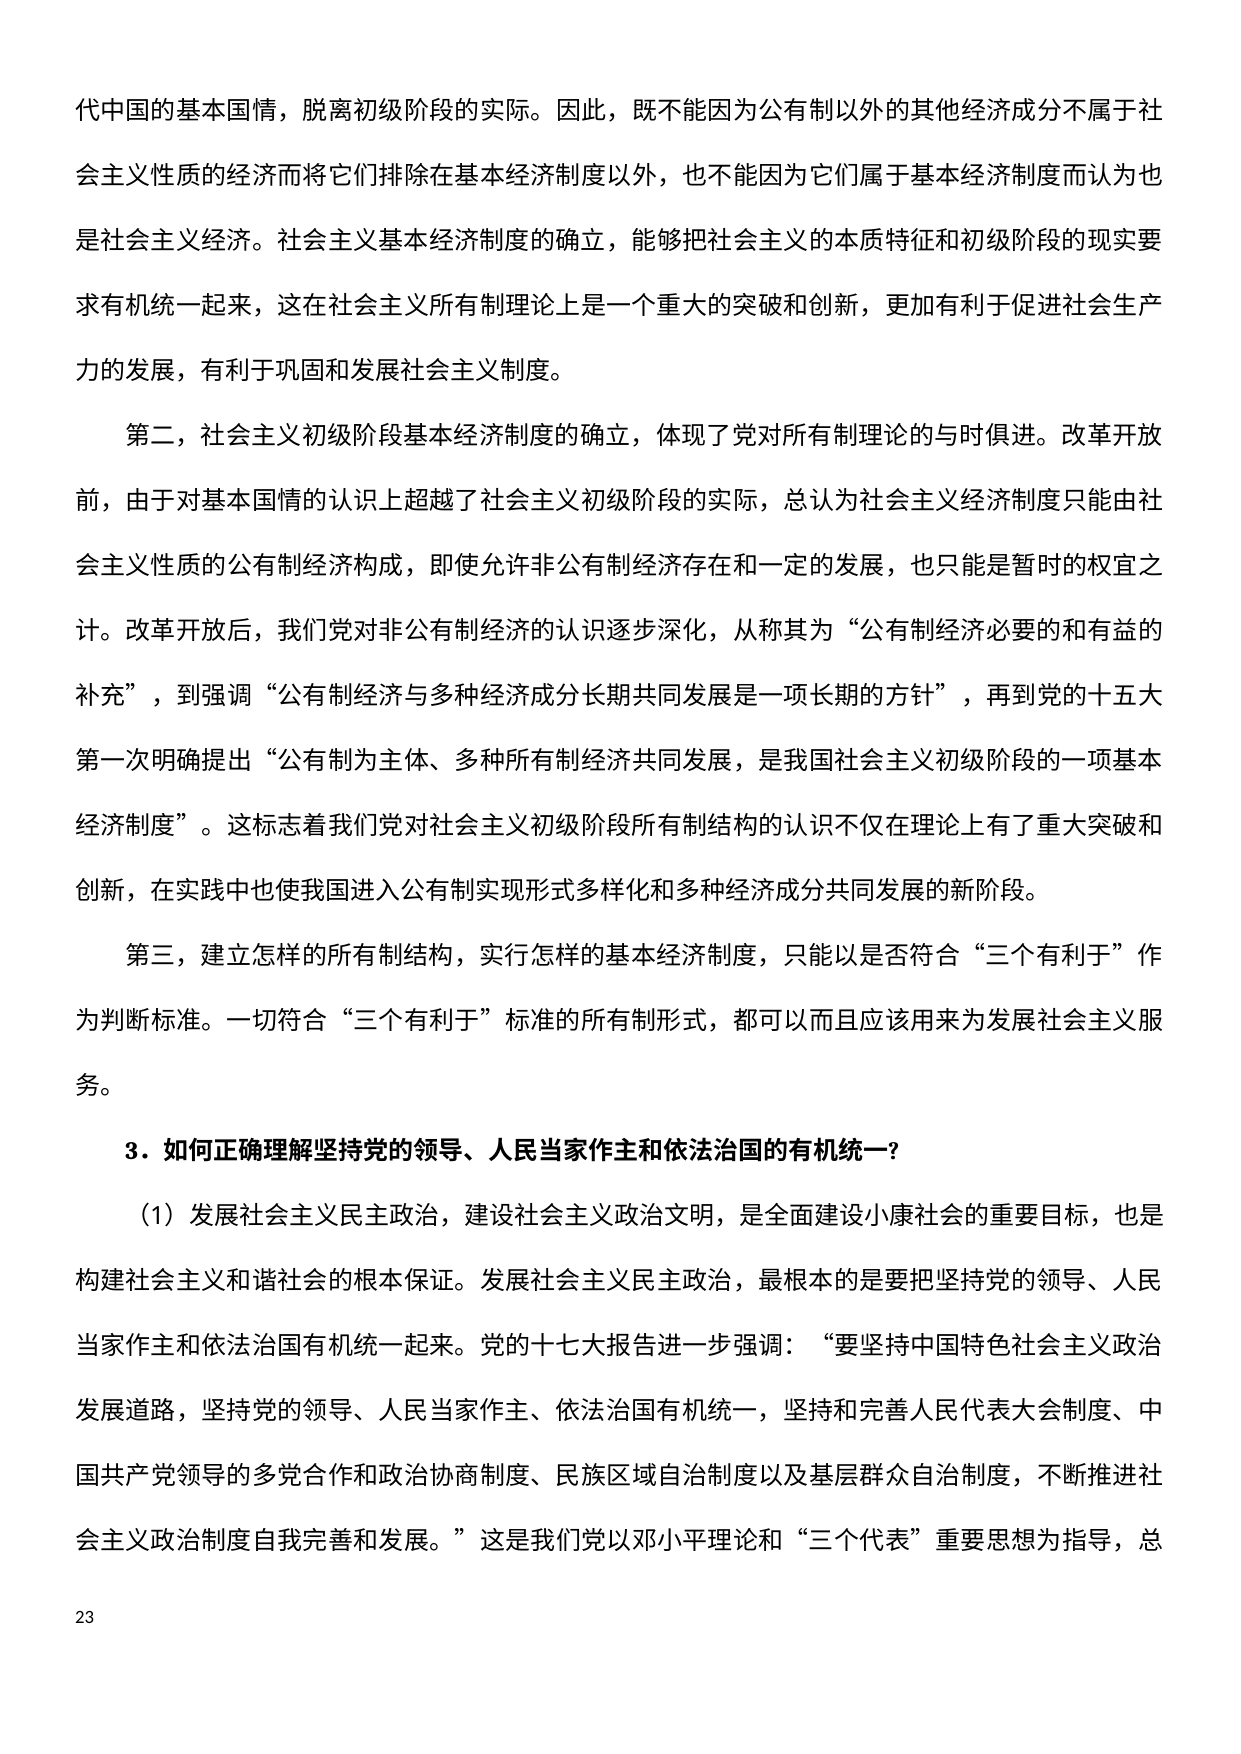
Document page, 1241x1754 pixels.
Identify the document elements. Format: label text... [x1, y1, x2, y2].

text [75, 76, 1165, 401]
text 第三，建立怎样的所有制结构，实行怎样的基本经济制度，只能以是否符合“三个有利于”作为判断标准。一切符合“三个有利于”标准的所有制形式，都可以而且应该用来为发展社会主义服务。 [75, 921, 1165, 1116]
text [75, 1181, 1165, 1571]
text 3．如何正确理解坚持党的领导、人民当家作主和依法治国的有机统一? [75, 1116, 1165, 1181]
text 第二，社会主义初级阶段基本经济制度的确立，体现了党对所有制理论的与时俱进。改革开放前，由于对基本国情的认识上超越了社会主义初级阶段的实际，总认为社会主义经济制度只能由社会主义性质的公有制经济构成，即使允许非公有制经济存在和一定的发展，也只能是暂时的权宜之计。改革开放后，我们党对非公有制经济的认识逐步深化，从称其为“公有制经济必要的和有益的补充”，到强调“公有制经济与多种经济成分长期共同发展是一项长期的方针”，再到党的十五大第一次明确提出“公有制为主体、多种所有制经济共同发展，是我国社会主义初级阶段的一项基本经济制度”。这标志着我们党对社会主义初级阶段所有制结构的认识不仅在理论上有了重大突破和创新，在实践中也使我国进入公有制实现形式多样化和多种经济成分共同发展的新阶段。 [75, 401, 1165, 921]
